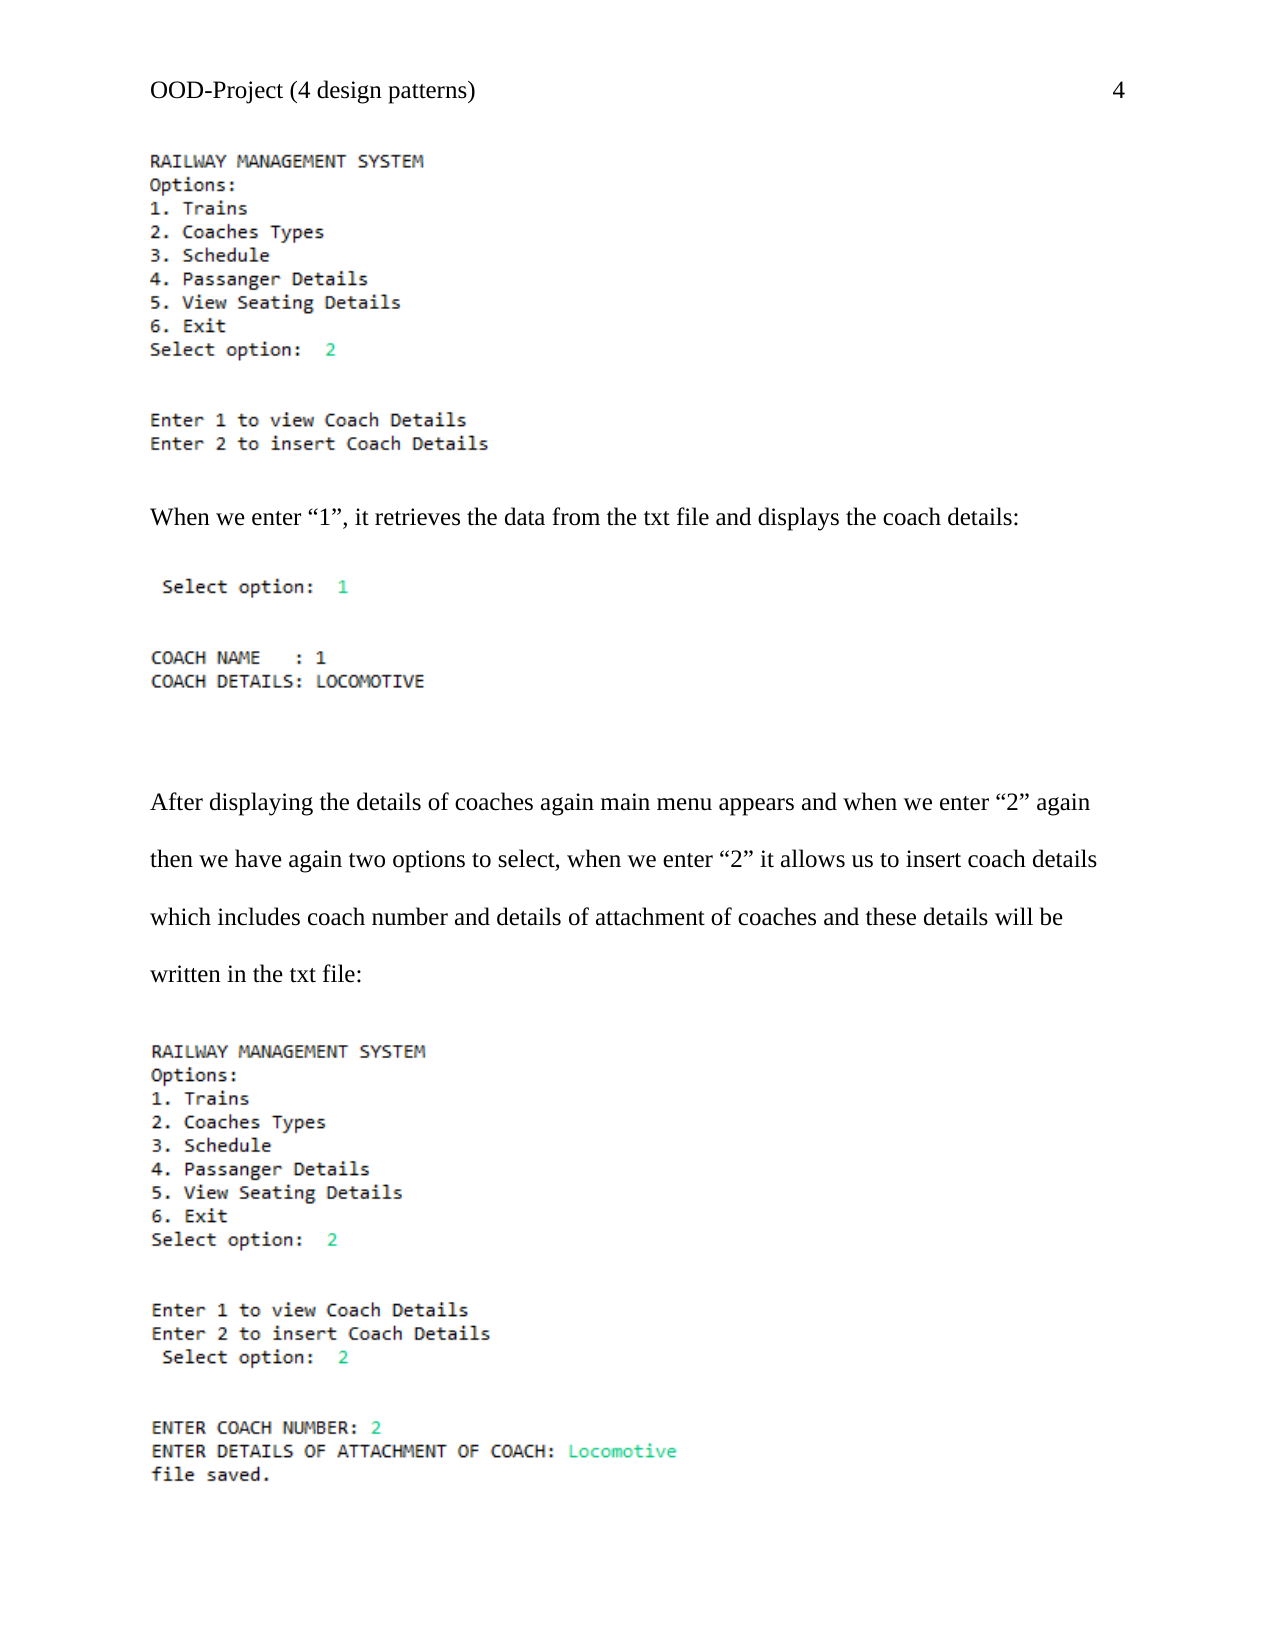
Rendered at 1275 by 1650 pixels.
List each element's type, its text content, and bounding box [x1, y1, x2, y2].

text After displaying the details of coaches again main menu appears and when we enter “2” again then we have again two options to select, when we enter “2” it allows us to insert coach details which includes coach number and details of attachment of coaches and these details will be written in the txt file: [150, 787, 1125, 988]
picture [150, 576, 655, 743]
text When we enter “1”, it retrieves the data from the txt file and displays the coach details: [150, 502, 1125, 531]
picture [150, 1033, 707, 1489]
picture [150, 150, 547, 458]
